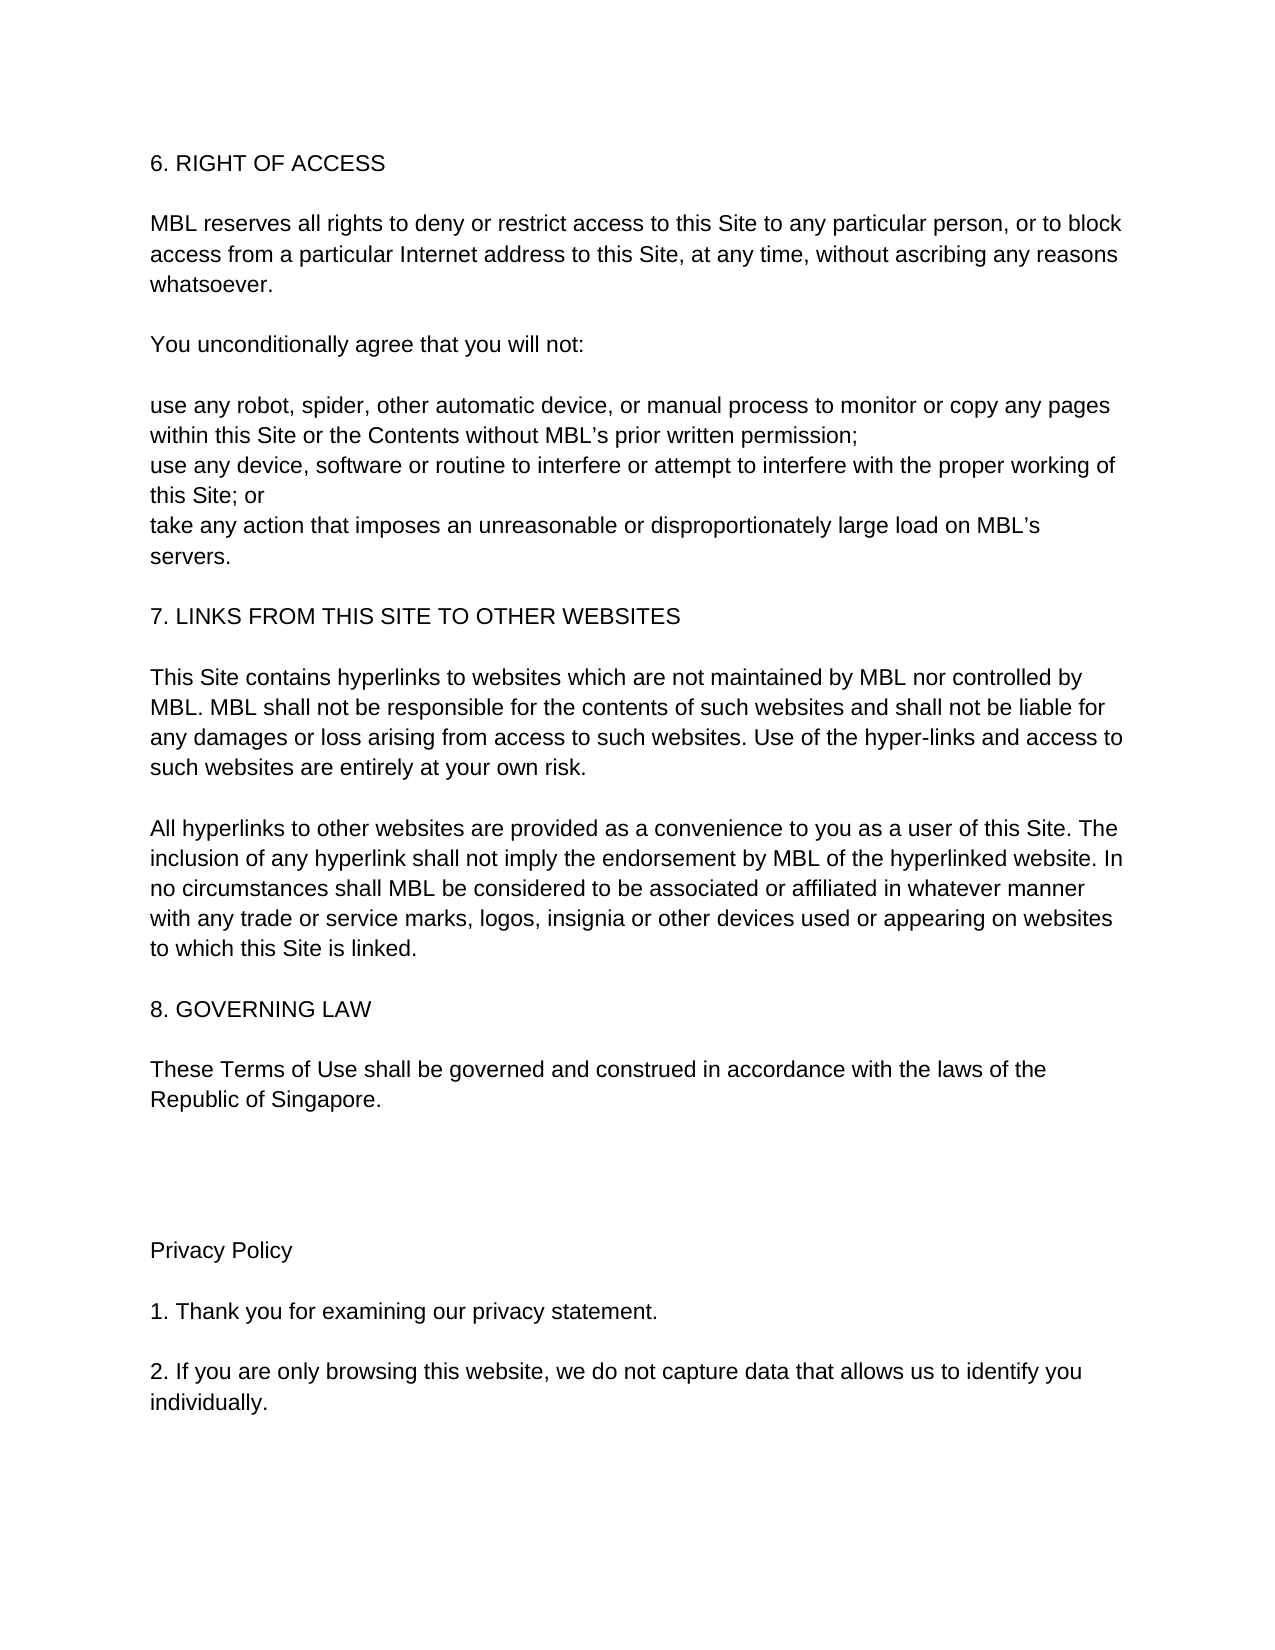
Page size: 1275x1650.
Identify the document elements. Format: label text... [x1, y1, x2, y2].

text Privacy Policy [150, 1237, 1125, 1264]
text This Site contains hyperlinks to websites which are not maintained by MBL nor controlled by MBL. MBL shall not be responsible for the contents of such websites and shall not be liable for any damages or loss arising from access to such websites. Use of the hyper-links and access to such websites are entirely at your own risk. [150, 663, 1125, 781]
text 6. RIGHT OF ACCESS [150, 150, 1125, 176]
text 8. GOVERNING LAW [150, 996, 1125, 1022]
text use any robot, spider, other automatic device, or manual process to monitor or copy any pages within this Site or the Contents without MBL’s prior written permission; [150, 392, 1125, 448]
text You unconditionally agree that you will not: [150, 331, 1125, 358]
text use any device, software or routine to interfere or attempt to interfere with the proper working of this Site; or [150, 452, 1125, 509]
text These Terms of Use shall be governed and construed in accordance with the laws of the Republic of Singapore. [150, 1056, 1125, 1113]
text 7. LINKS FROM THIS SITE TO OTHER WEBSITES [150, 603, 1125, 629]
text All hyperlinks to other websites are provided as a convenience to you as a user of this Site. The inclusion of any hyperlink shall not imply the endorsement by MBL of the hyperlinked website. In no circumstances shall MBL be considered to be associated or affiliated in whatever manner with any trade or service marks, logos, insignia or other devices used or appearing on websites to which this Site is linked. [150, 814, 1125, 962]
text take any action that imposes an unreasonable or disproportionately large load on MBL’s servers. [150, 512, 1125, 569]
text 1. Thank you for examining our privacy statement. [150, 1298, 1125, 1324]
text 2. If you are only browsing this website, we do not capture data that allows us to identify you individually. [150, 1358, 1125, 1415]
text MBL reserves all rights to deny or restrict access to this Site to any particular person, or to block access from a particular Internet address to this Site, at any time, without ascribing any reasons whatsoever. [150, 210, 1125, 297]
